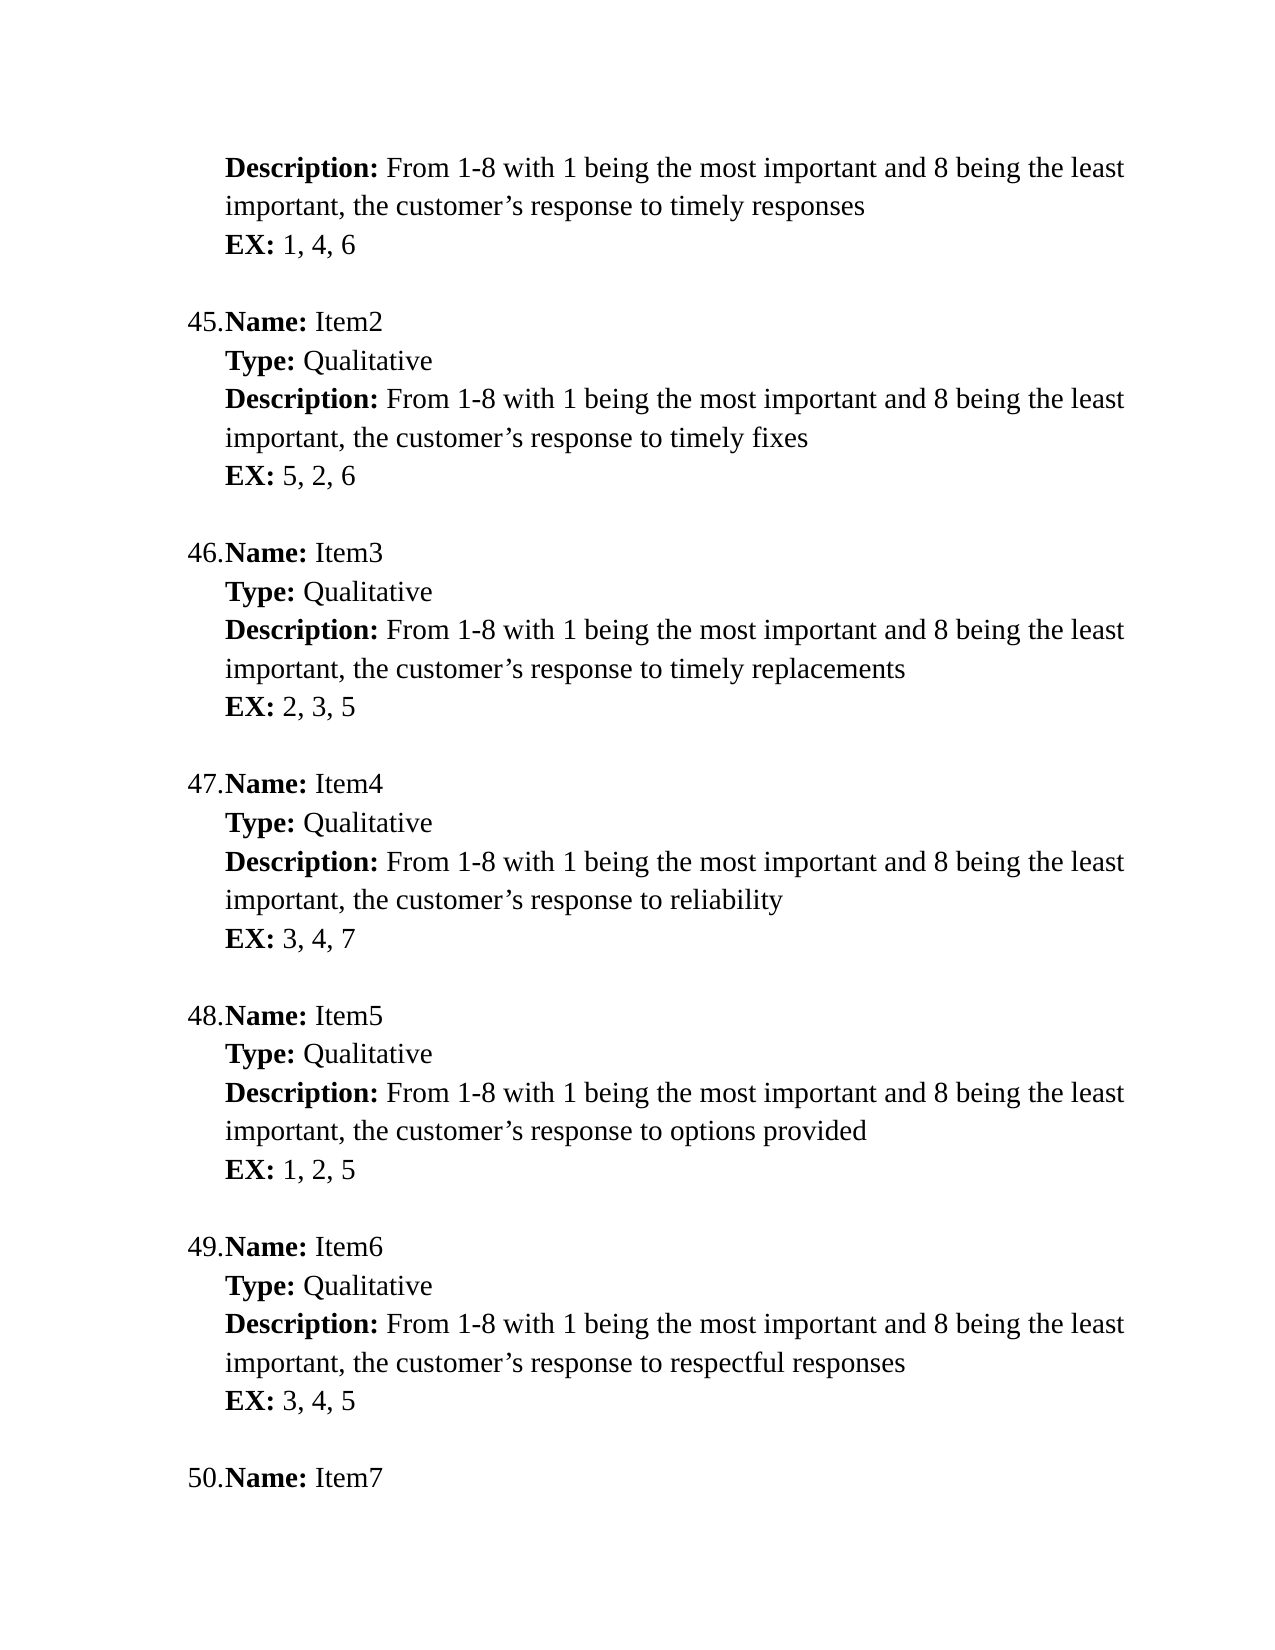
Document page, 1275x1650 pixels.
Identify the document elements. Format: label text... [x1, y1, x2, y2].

list Name: Item5 [187, 998, 1125, 1031]
list Name: Item3 [187, 535, 1125, 569]
list Name: Item4 [187, 767, 1125, 800]
list Description: From 1-8 with 1 being the most important and 8 being the least important, the customer’s response to options provided [225, 1075, 1125, 1147]
list EX: 1, 4, 6 [225, 227, 1125, 261]
list Type: Qualitative [225, 343, 1125, 376]
list Description: From 1-8 with 1 being the most important and 8 being the least important, the customer’s response to timely replacements [225, 612, 1125, 684]
list Type: Qualitative [225, 1036, 1125, 1070]
list EX: 5, 2, 6 [225, 458, 1125, 492]
list Name: Item2 [187, 304, 1125, 338]
list Description: From 1-8 with 1 being the most important and 8 being the least important, the customer’s response to respectful responses [225, 1306, 1125, 1378]
list EX: 1, 2, 5 [225, 1152, 1125, 1186]
list Description: From 1-8 with 1 being the most important and 8 being the least important, the customer’s response to timely responses [225, 150, 1125, 222]
list Description: From 1-8 with 1 being the most important and 8 being the least important, the customer’s response to reliability [225, 844, 1125, 916]
list EX: 2, 3, 5 [225, 689, 1125, 723]
list Type: Qualitative [225, 1268, 1125, 1301]
list Type: Qualitative [225, 805, 1125, 839]
list Type: Qualitative [225, 574, 1125, 607]
list EX: 3, 4, 7 [225, 921, 1125, 954]
list Name: Item7 [187, 1460, 1125, 1494]
list Description: From 1-8 with 1 being the most important and 8 being the least important, the customer’s response to timely fixes [225, 381, 1125, 453]
list EX: 3, 4, 5 [225, 1383, 1125, 1417]
list Name: Item6 [187, 1229, 1125, 1263]
